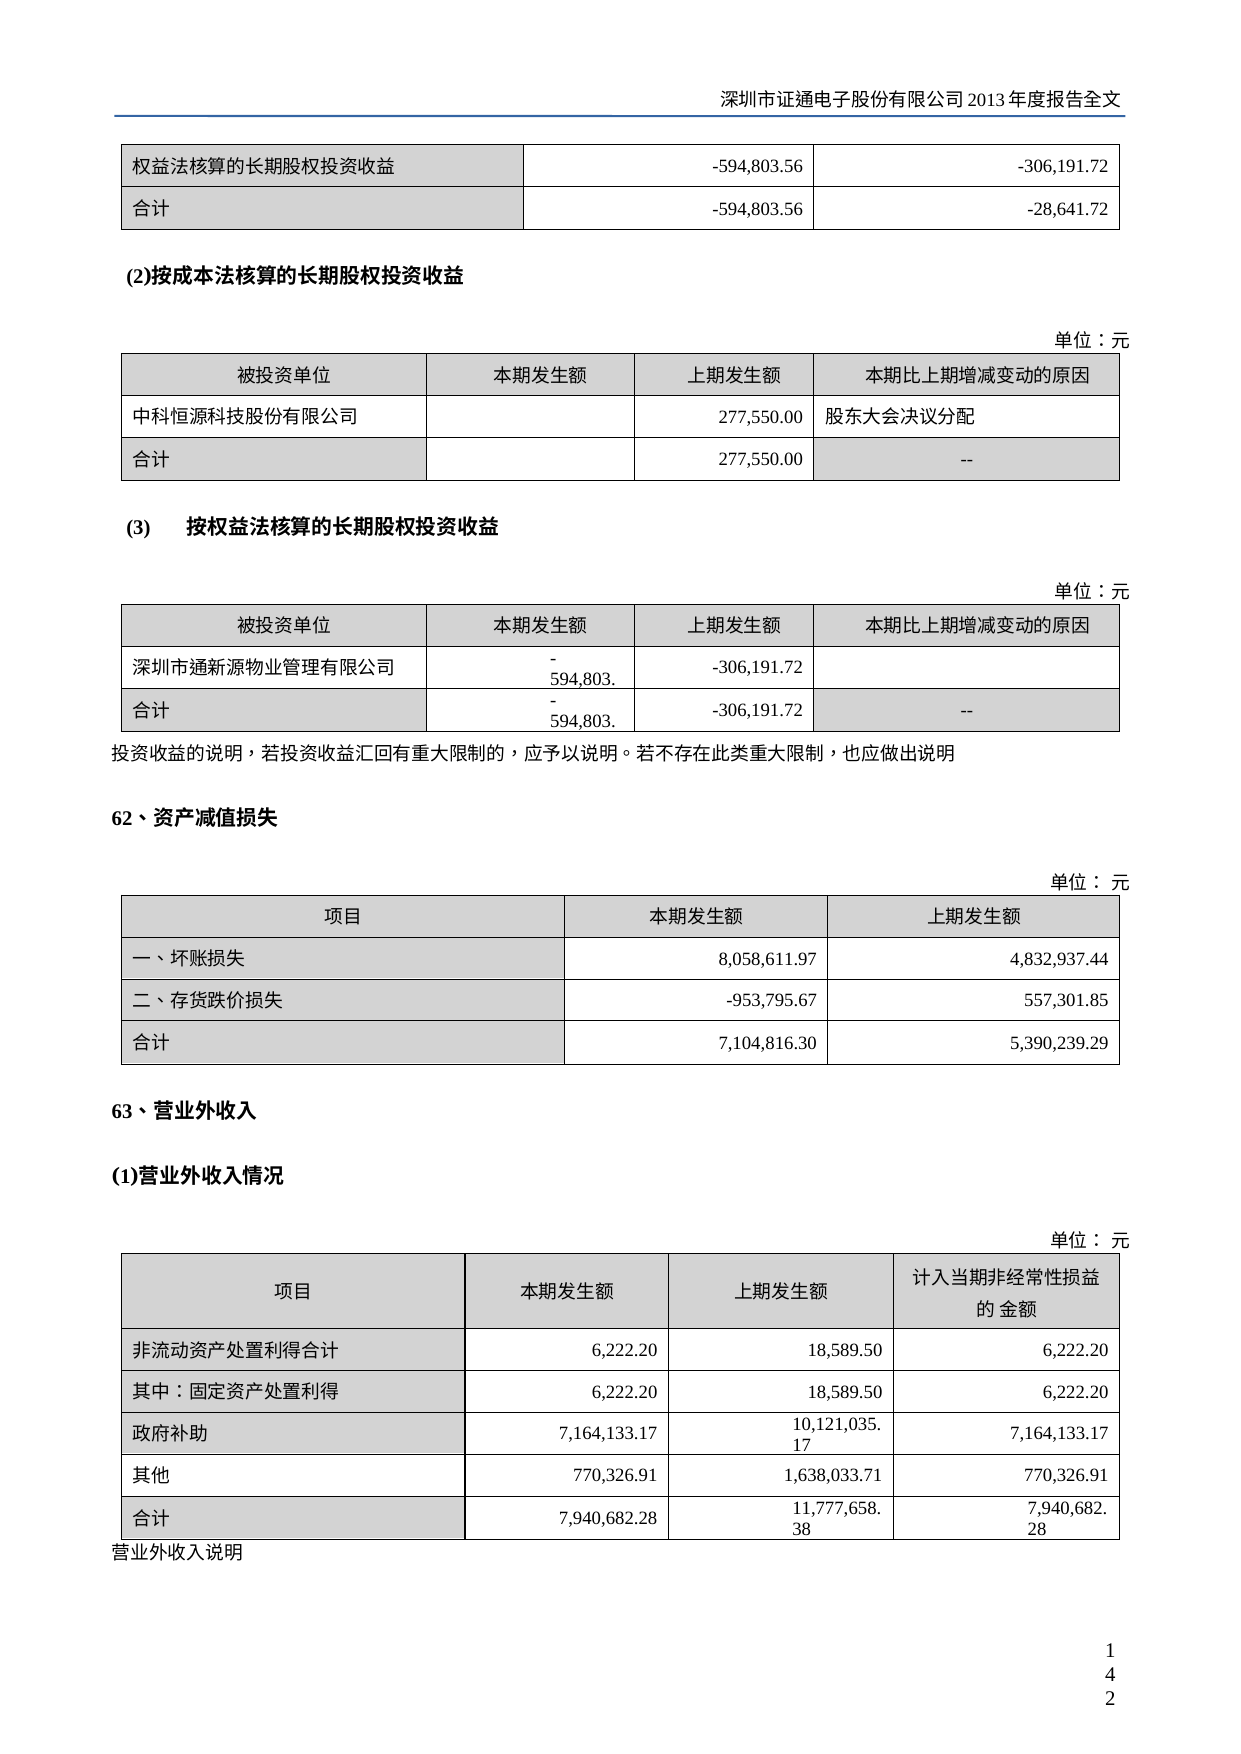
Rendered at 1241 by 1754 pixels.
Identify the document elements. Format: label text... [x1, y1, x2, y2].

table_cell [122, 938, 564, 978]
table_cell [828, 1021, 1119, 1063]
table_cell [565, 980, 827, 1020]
text 62、资产减值损失 [111, 803, 1129, 831]
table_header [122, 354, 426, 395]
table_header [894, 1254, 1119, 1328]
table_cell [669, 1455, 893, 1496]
text 营业外收入说明 [111, 1539, 1129, 1565]
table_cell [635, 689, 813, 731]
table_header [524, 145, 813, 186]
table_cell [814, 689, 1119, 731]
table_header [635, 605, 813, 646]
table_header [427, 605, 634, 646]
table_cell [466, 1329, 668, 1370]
text 单位： 元 [111, 1228, 1129, 1253]
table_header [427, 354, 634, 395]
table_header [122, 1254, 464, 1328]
text (1)营业外收入情况 [111, 1162, 1129, 1190]
list 按权益法核算的长期股权投资收益 [111, 512, 1129, 541]
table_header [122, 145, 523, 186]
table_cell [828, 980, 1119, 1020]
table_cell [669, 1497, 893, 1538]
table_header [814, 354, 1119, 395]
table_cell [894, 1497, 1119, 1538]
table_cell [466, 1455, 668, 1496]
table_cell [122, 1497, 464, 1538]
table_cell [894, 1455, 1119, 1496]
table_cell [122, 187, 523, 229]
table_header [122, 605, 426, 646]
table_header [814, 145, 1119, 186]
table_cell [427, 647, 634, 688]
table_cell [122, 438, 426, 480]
text 63、营业外收入 [111, 1096, 1129, 1124]
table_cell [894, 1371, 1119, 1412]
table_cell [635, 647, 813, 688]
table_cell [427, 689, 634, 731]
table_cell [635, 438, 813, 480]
text (2)按成本法核算的长期股权投资收益 [111, 261, 1129, 290]
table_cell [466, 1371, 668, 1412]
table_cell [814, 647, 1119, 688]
text 单位：元 [111, 327, 1129, 353]
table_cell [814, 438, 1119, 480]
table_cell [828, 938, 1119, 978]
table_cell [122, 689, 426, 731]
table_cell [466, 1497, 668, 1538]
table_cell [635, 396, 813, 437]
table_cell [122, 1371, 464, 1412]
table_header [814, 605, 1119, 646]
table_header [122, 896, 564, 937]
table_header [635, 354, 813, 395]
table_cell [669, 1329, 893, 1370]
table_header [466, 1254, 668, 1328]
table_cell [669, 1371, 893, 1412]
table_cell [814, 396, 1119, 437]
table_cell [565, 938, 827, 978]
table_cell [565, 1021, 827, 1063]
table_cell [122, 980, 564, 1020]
text 单位： 元 [111, 869, 1129, 894]
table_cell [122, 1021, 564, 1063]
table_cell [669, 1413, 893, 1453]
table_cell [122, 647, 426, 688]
text 投资收益的说明，若投资收益汇回有重大限制的，应予以说明。若不存在此类重大限制，也应做出说明 [111, 740, 1129, 766]
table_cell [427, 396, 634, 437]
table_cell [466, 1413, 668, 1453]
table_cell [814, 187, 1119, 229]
text 单位：元 [111, 578, 1129, 604]
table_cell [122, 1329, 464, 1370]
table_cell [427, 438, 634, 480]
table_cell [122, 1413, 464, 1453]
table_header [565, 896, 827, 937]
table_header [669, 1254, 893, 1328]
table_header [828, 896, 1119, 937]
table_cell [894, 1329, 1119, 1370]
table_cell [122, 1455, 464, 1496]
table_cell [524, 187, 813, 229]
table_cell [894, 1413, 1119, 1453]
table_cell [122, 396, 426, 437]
